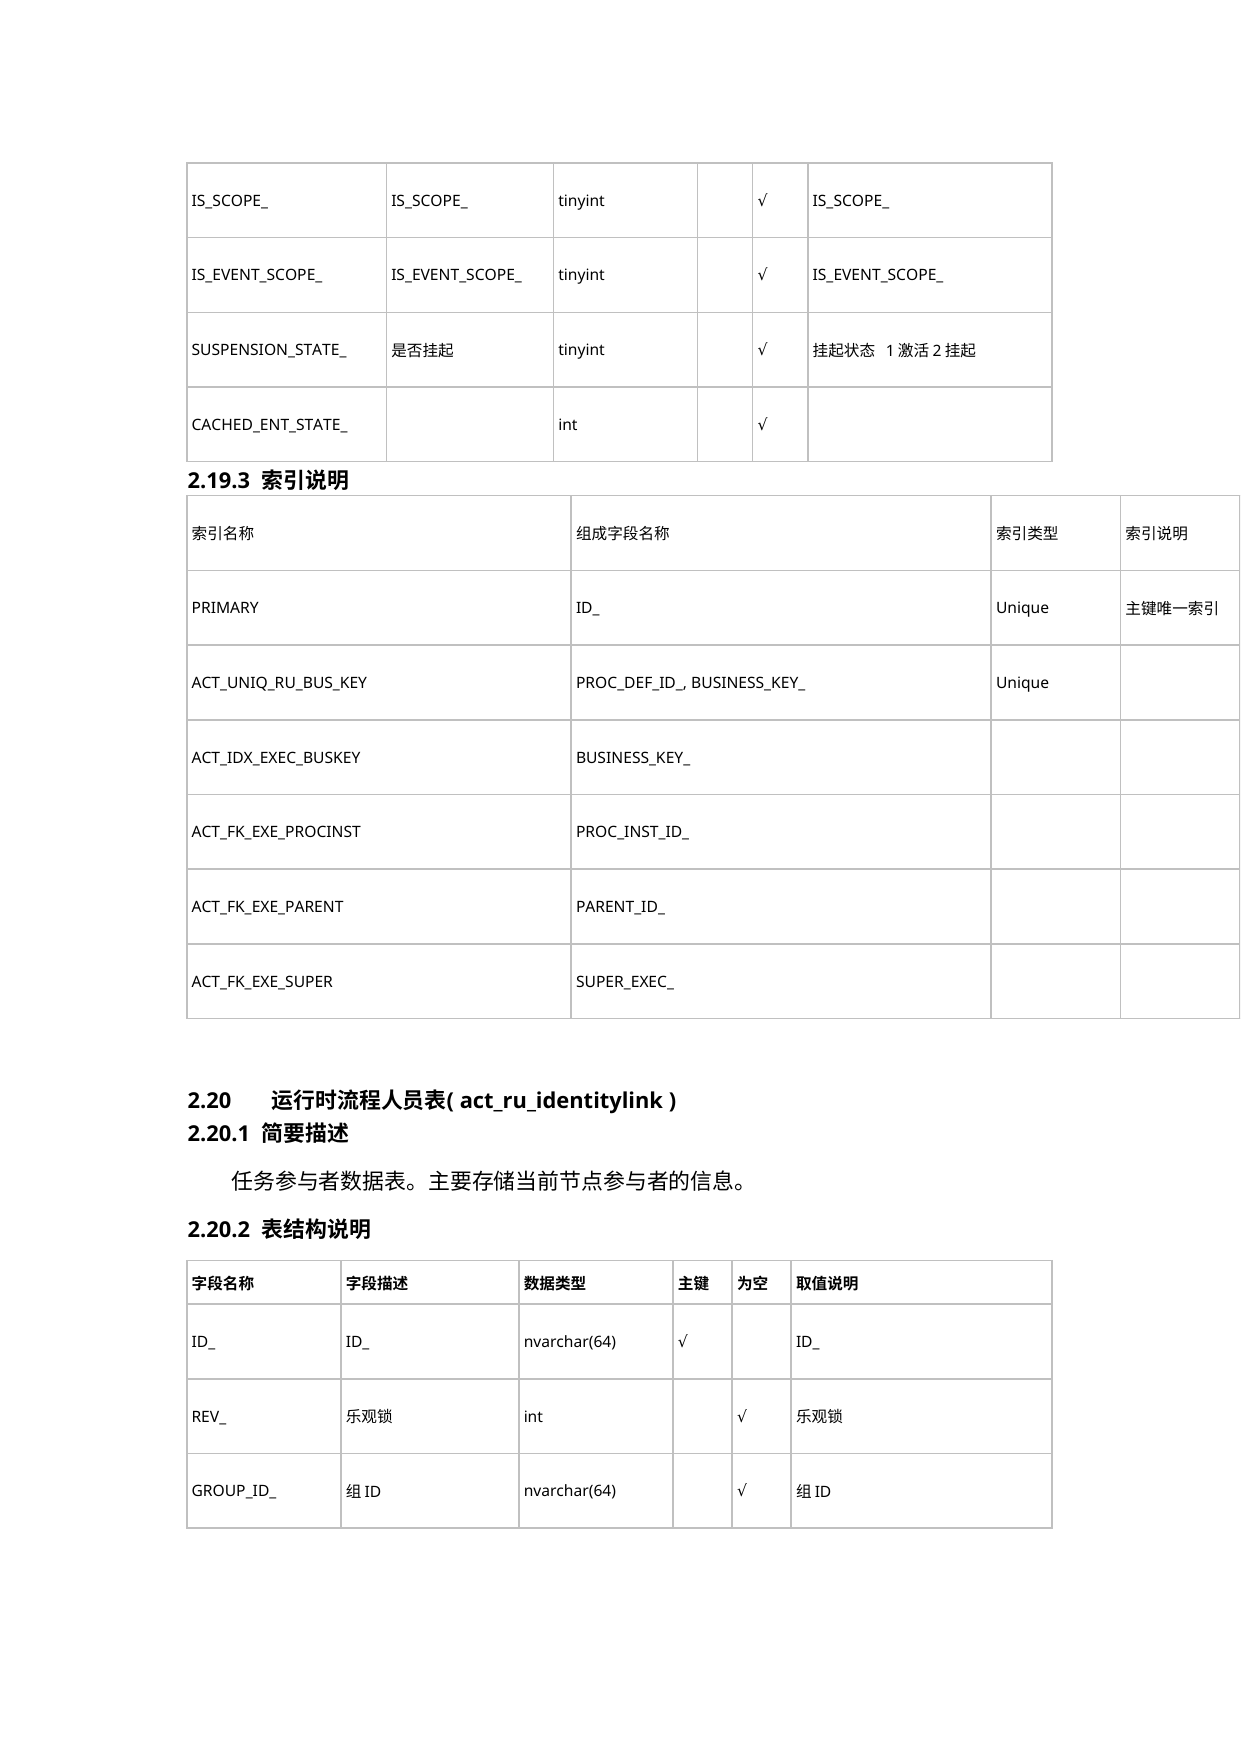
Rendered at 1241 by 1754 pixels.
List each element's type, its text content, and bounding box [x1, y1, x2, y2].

table_cell ACT_FK_EXE_PARENT [188, 870, 570, 943]
table_cell Unique [992, 571, 1120, 644]
table_cell 组ID [792, 1454, 1051, 1527]
table_cell 是否挂起 [387, 313, 553, 386]
table_header 字段描述 [342, 1261, 518, 1303]
table_cell [733, 1305, 790, 1378]
table_cell nvarchar(64) [520, 1305, 672, 1378]
table_cell [1121, 945, 1239, 1018]
table_cell PROC_DEF_ID_, BUSINESS_KEY_ [572, 646, 990, 719]
table_cell 主键唯一索引 [1121, 571, 1239, 644]
table_header 为空 [733, 1261, 790, 1303]
table_cell SUPER_EXEC_ [572, 945, 990, 1018]
table_cell [674, 1380, 731, 1453]
table_header 数据类型 [520, 1261, 672, 1303]
table_cell [992, 945, 1120, 1018]
table_cell IS_EVENT_SCOPE_ [809, 238, 1051, 311]
table_cell tinyint [554, 238, 697, 311]
table_cell 乐观锁 [792, 1380, 1051, 1453]
table_header 索引说明 [1121, 496, 1239, 569]
table_cell PRIMARY [188, 571, 570, 644]
table_cell √ [753, 164, 807, 237]
table_cell BUSINESS_KEY_ [572, 721, 990, 793]
table_cell [992, 721, 1120, 793]
table_cell PROC_INST_ID_ [572, 795, 990, 868]
table_cell int [520, 1380, 672, 1453]
table_cell Unique [992, 646, 1120, 719]
table_cell 挂起状态 1激活 2挂起 [809, 313, 1051, 386]
table_cell GROUP_ID_ [188, 1454, 340, 1527]
table_cell [698, 164, 752, 237]
table_cell ID_ [572, 571, 990, 644]
text 2.20.2 表结构说明 [187, 1212, 1053, 1244]
table_header 字段名称 [188, 1261, 340, 1303]
table_cell IS_EVENT_SCOPE_ [188, 238, 386, 311]
table_cell [992, 795, 1120, 868]
table_cell SUSPENSION_STATE_ [188, 313, 386, 386]
table_cell nvarchar(64) [520, 1454, 672, 1527]
table_cell int [554, 388, 697, 461]
table_header 索引类型 [992, 496, 1120, 569]
table_cell √ [674, 1305, 731, 1378]
table_cell [1121, 646, 1239, 719]
table_cell [1121, 795, 1239, 868]
table_cell [698, 388, 752, 461]
table_cell [1121, 870, 1239, 943]
table_cell IS_SCOPE_ [188, 164, 386, 237]
table_cell 组ID [342, 1454, 518, 1527]
table_cell √ [753, 313, 807, 386]
table_header 组成字段名称 [572, 496, 990, 569]
table_header 取值说明 [792, 1261, 1051, 1303]
text 任务参与者数据表。主要存储当前节点参与者的信息。 [187, 1163, 1053, 1196]
table_cell PARENT_ID_ [572, 870, 990, 943]
text 2.20.1 简要描述 [187, 1115, 1053, 1148]
table_cell ACT_IDX_EXEC_BUSKEY [188, 721, 570, 793]
table_cell ACT_FK_EXE_SUPER [188, 945, 570, 1018]
table_cell ACT_UNIQ_RU_BUS_KEY [188, 646, 570, 719]
table_cell IS_SCOPE_ [387, 164, 553, 237]
text 2.19.3 索引说明 [187, 462, 1053, 495]
text 2.20 运行时流程人员表( act_ru_identitylink ) [187, 1083, 1053, 1115]
table_cell tinyint [554, 313, 697, 386]
table_cell [809, 388, 1051, 461]
table_cell [698, 238, 752, 311]
table_cell √ [753, 388, 807, 461]
table_cell IS_SCOPE_ [809, 164, 1051, 237]
table_cell ID_ [792, 1305, 1051, 1378]
table_cell REV_ [188, 1380, 340, 1453]
table_cell ACT_FK_EXE_PROCINST [188, 795, 570, 868]
table_cell [698, 313, 752, 386]
table_header 主键 [674, 1261, 731, 1303]
table_header 索引名称 [188, 496, 570, 569]
table_cell [992, 870, 1120, 943]
table_cell CACHED_ENT_STATE_ [188, 388, 386, 461]
table_cell √ [753, 238, 807, 311]
table_cell [674, 1454, 731, 1527]
table_cell tinyint [554, 164, 697, 237]
table_cell IS_EVENT_SCOPE_ [387, 238, 553, 311]
table_cell 乐观锁 [342, 1380, 518, 1453]
table_cell √ [733, 1380, 790, 1453]
table_cell ID_ [342, 1305, 518, 1378]
table_cell [1121, 721, 1239, 793]
table_cell ID_ [188, 1305, 340, 1378]
table_cell √ [733, 1454, 790, 1527]
table_cell [387, 388, 553, 461]
